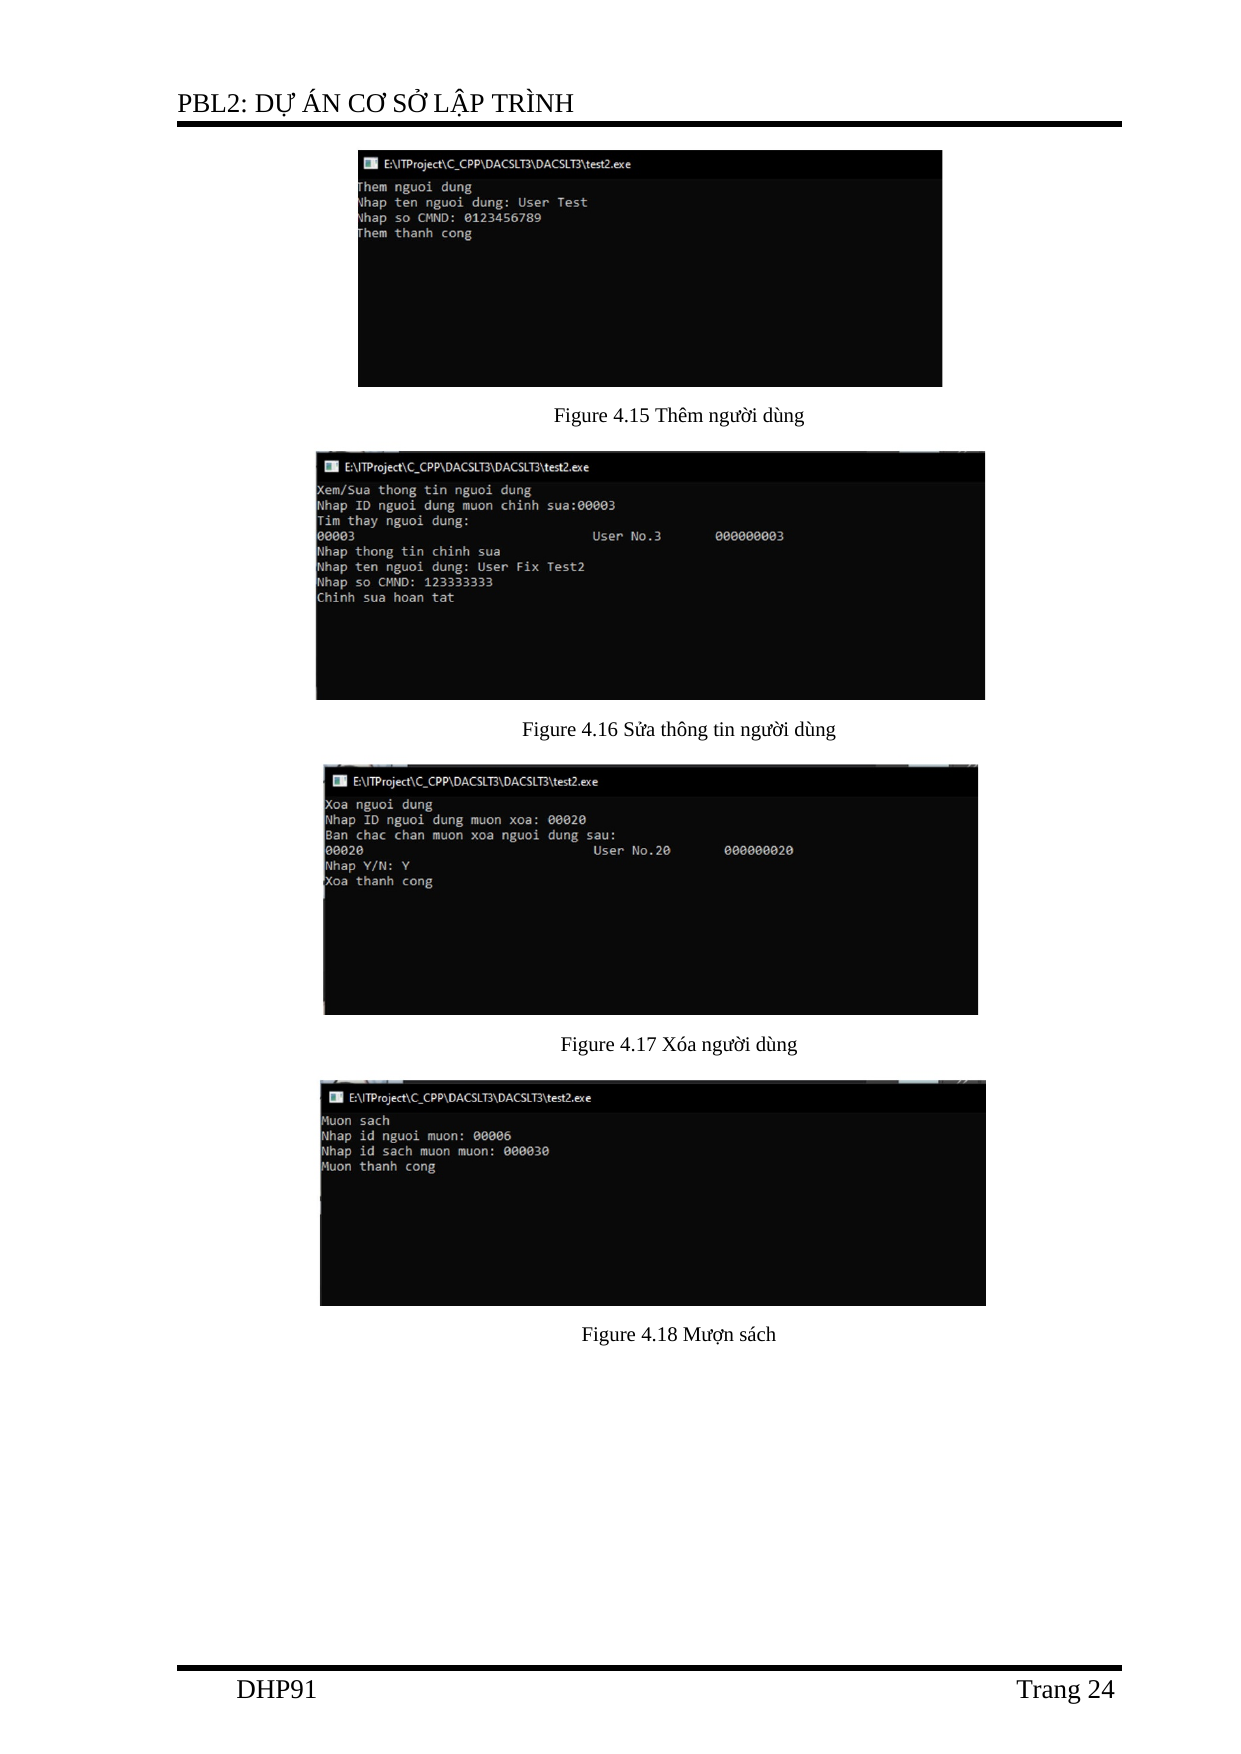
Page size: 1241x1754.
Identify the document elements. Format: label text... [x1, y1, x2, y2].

picture [356, 131, 943, 387]
picture [312, 1059, 986, 1306]
picture [320, 744, 979, 1015]
picture [313, 431, 986, 700]
